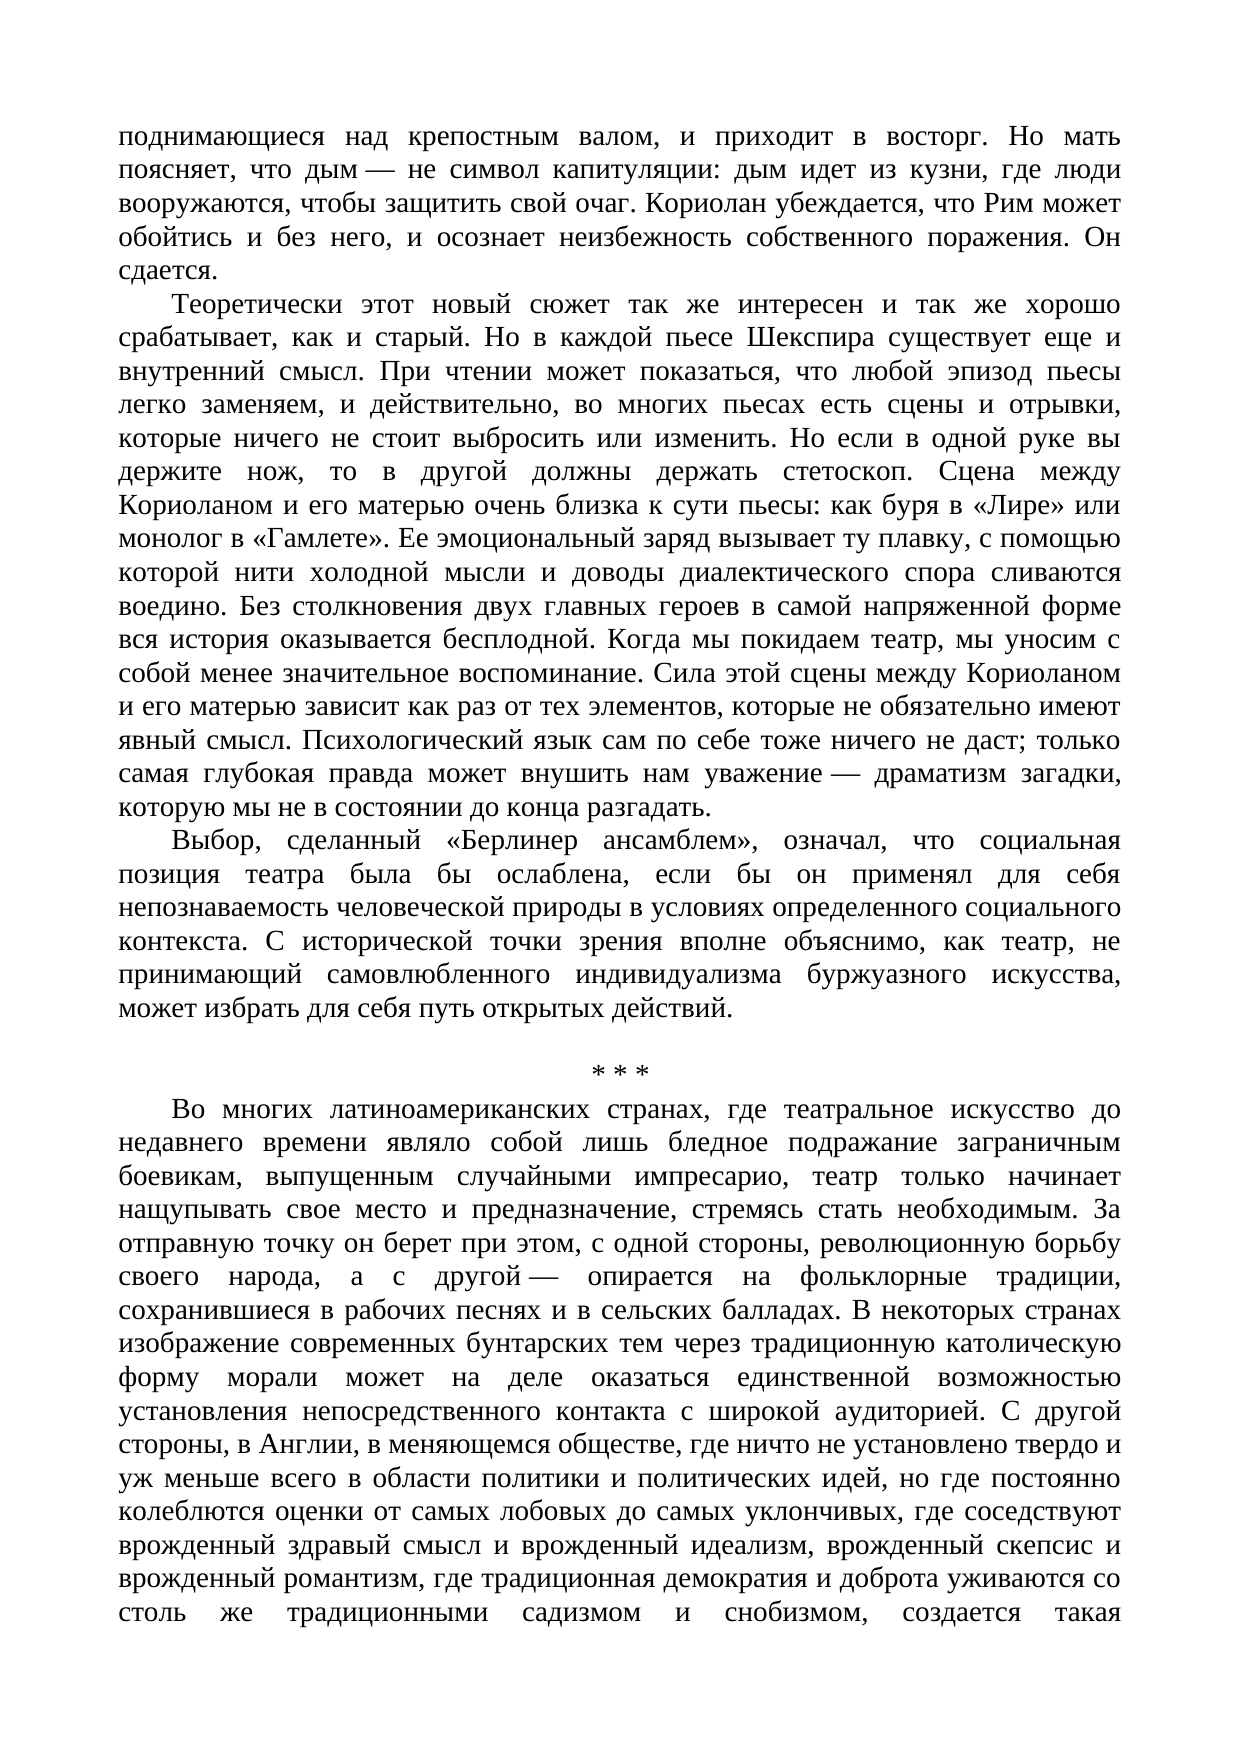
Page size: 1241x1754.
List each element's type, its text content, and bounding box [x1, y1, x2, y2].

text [118, 1091, 1122, 1627]
text Выбор, сделанный «Берлинер ансамблем», означал, что социальная позиция театра была бы ослаблена, если бы он применял для себя непознаваемость человеческой природы в условиях определенного социального контекста. С исторической точки зрения вполне объяснимо, как театр, не принимающий самовлюбленного индивидуализма буржуазного искусства, может избрать для себя путь открытых действий. [118, 822, 1122, 1024]
text {140} * * * [118, 1057, 1122, 1091]
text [118, 118, 1122, 286]
text Теоретически этот новый сюжет так же интересен и так же хорошо срабатывает, как и старый. Но в каждой пьесе Шекспира существует еще и внутренний смысл. При чтении может показаться, что любой эпизод пьесы легко заменяем, и действительно, во многих пьесах есть сцены и отрывки, которые ничего не стоит выбросить или изменить. Но если в одной руке вы держите нож, то в другой должны держать стетоскоп. Сцена между Кориоланом и его матерью очень близка к сути пьесы: как буря в «Лире» или монолог в «Гамлете». Ее эмоциональный заряд вызывает ту плавку, с помощью которой нити холодной мысли и доводы диалектического спора сливаются воедино. Без столкновения двух главных героев в самой напряженной форме вся история оказывается бесплодной. Когда мы покидаем театр, мы уносим с собой менее значительное воспоминание. Сила этой сцены между Кориоланом и его матерью зависит как раз от тех элементов, которые не обязательно имеют явный смысл. Психологический язык сам по себе тоже ничего не даст; только самая глубокая правда может внушить нам уважение — драматизм загадки, которую мы не в состоянии до конца разгадать. [118, 286, 1122, 822]
